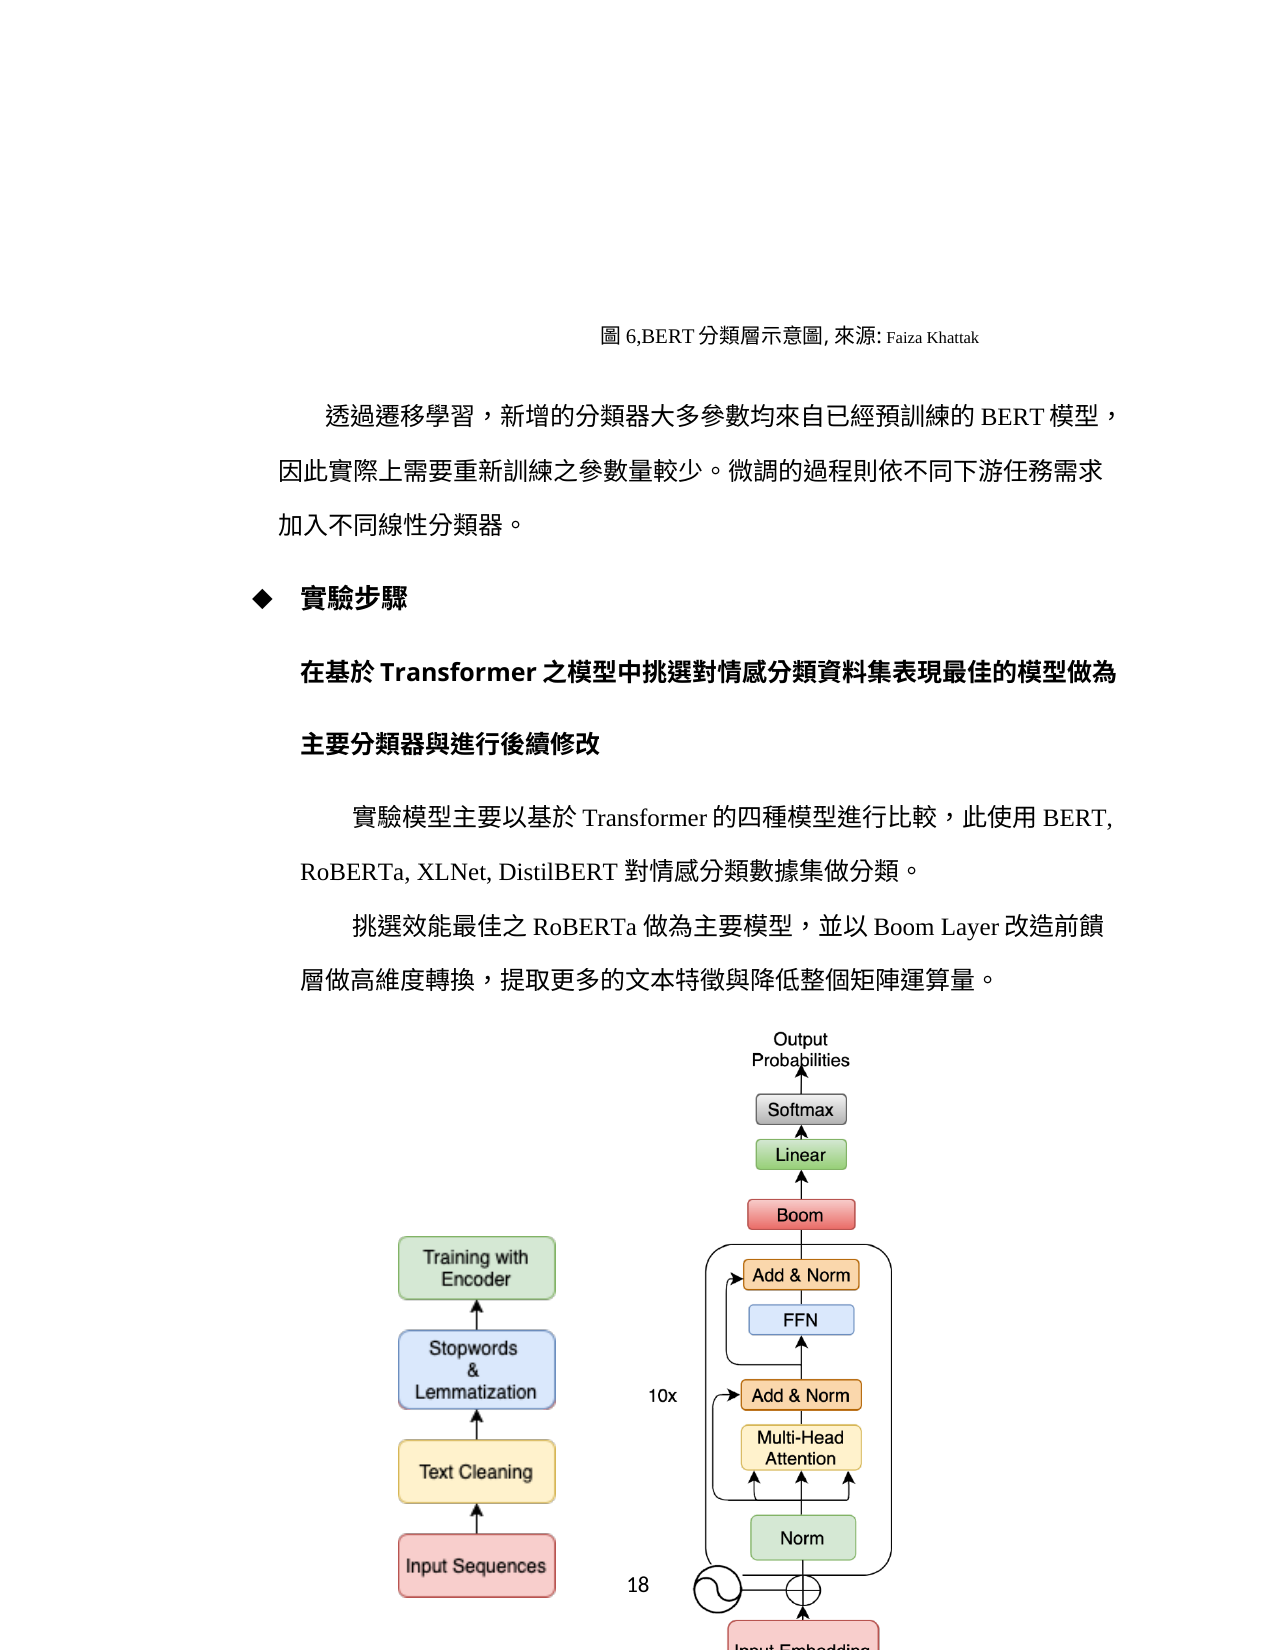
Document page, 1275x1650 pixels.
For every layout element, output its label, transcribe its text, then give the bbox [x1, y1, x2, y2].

list 挑選效能最佳之 RoBERTa 做為主要模型，並以Boom Layer改造前饋層做高維度轉換，提取更多的文本特徵與降低整個矩陣運算量。 [300, 906, 1125, 997]
picture [632, 1027, 892, 1650]
picture [398, 1236, 556, 1598]
list 實驗模型主要以基於Transformer的四種模型進行比較，此使用 BERT, RoBERTa, XLNet, DistilBERT 對情感分類數據集做分類。 [300, 797, 1125, 888]
list 實驗步驟 在基於Transformer之模型中挑選對情感分類資料集表現最佳的模型做為主要分類器與進行後續修改 [250, 577, 1125, 761]
text 圖 6,BERT分類層示意圖, 來源: Faiza Khattak [525, 319, 1125, 350]
text 透過遷移學習，新增的分類器大多參數均來自已經預訓練的BERT模型，因此實際上需要重新訓練之參數量較少。微調的過程則依不同下游任務需求加入不同線性分類器。 [278, 397, 1125, 542]
